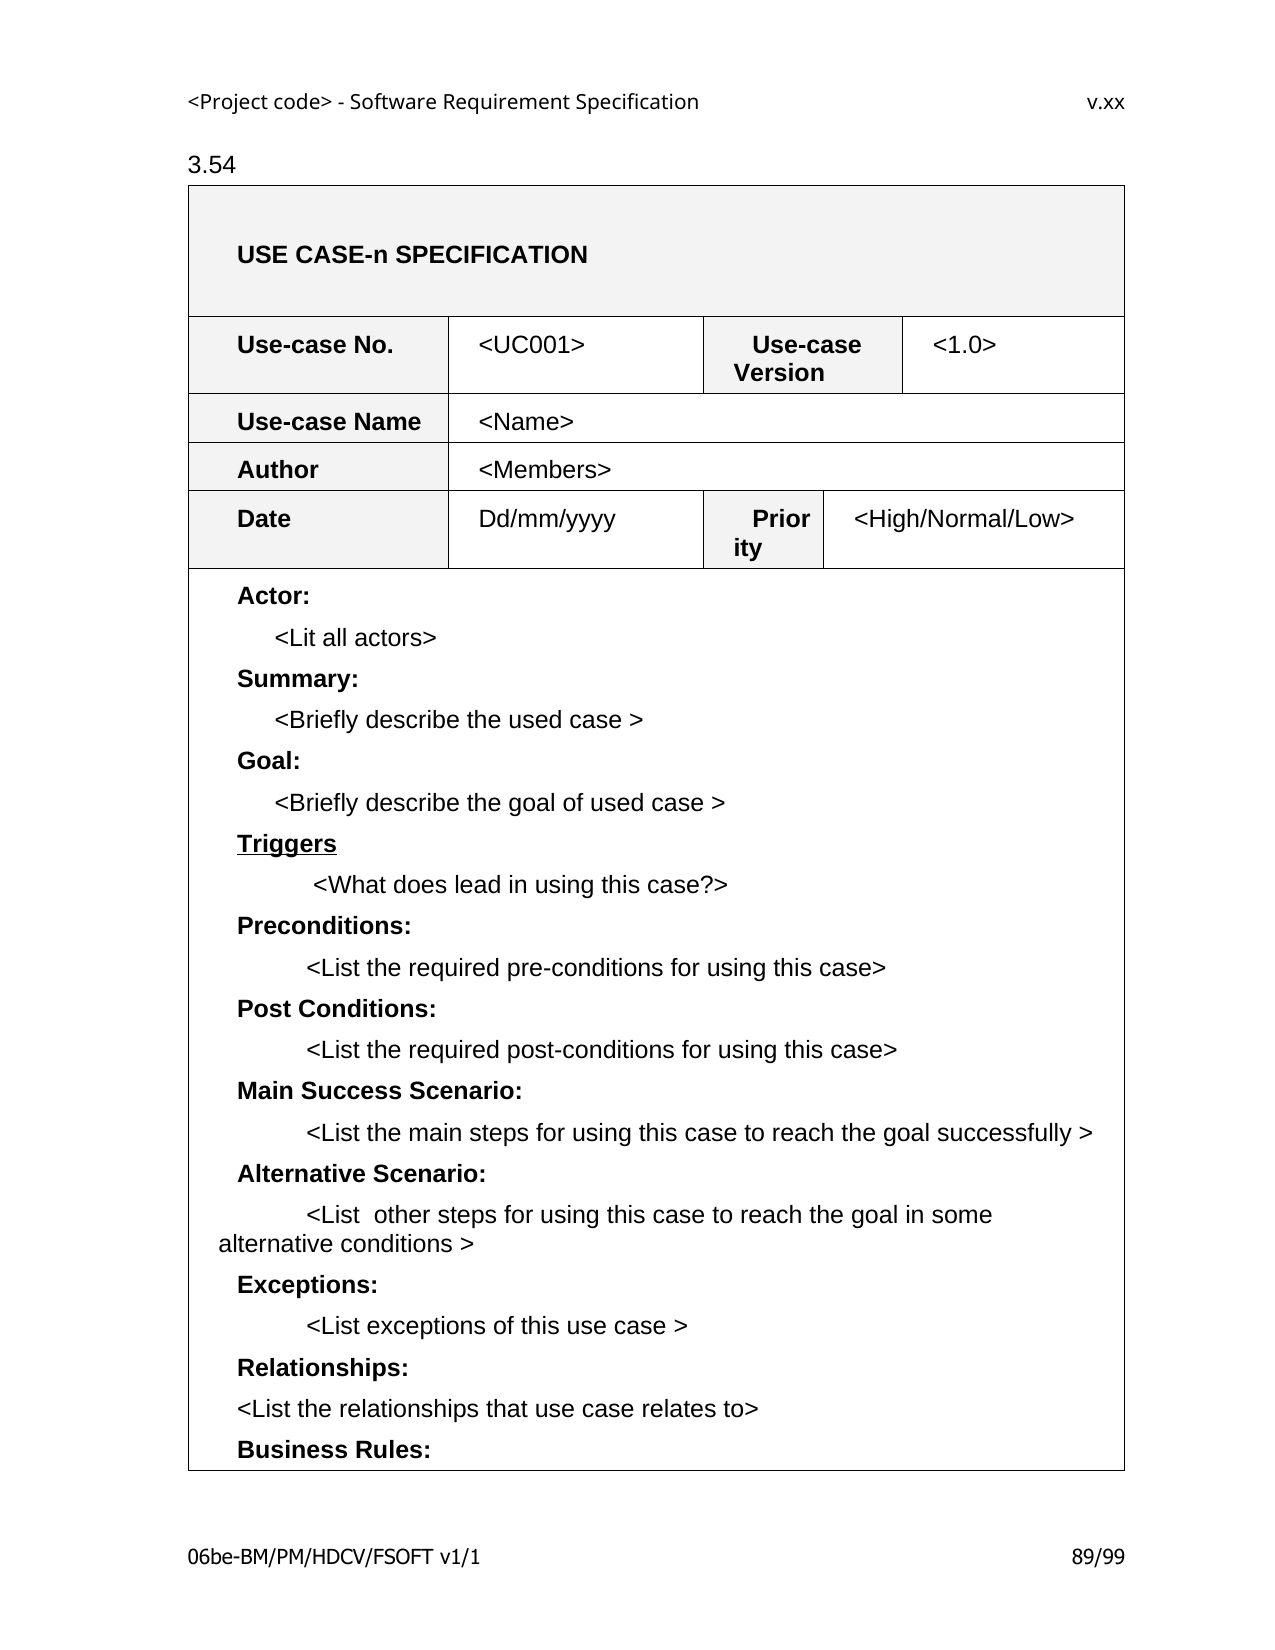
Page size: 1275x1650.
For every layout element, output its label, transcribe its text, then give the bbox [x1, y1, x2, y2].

table_cell <Members> [449, 443, 1124, 490]
table_cell <1.0> [903, 317, 1124, 393]
table_cell Use-case No. [189, 317, 448, 393]
table_cell <Name> [449, 394, 1124, 442]
table_cell Priority [704, 491, 823, 568]
table_cell Dd/mm/yyyy [449, 491, 703, 568]
table_header USE CASE-n SPECIFICATION [189, 186, 1124, 316]
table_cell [189, 569, 1124, 1470]
table_cell <High/Normal/Low> [824, 491, 1124, 568]
table_cell Use-case Name [189, 394, 448, 442]
table_cell Author [189, 443, 448, 490]
table_cell <UC001> [449, 317, 703, 393]
table_cell Date [189, 491, 448, 568]
table_cell Use-case Version [704, 317, 902, 393]
